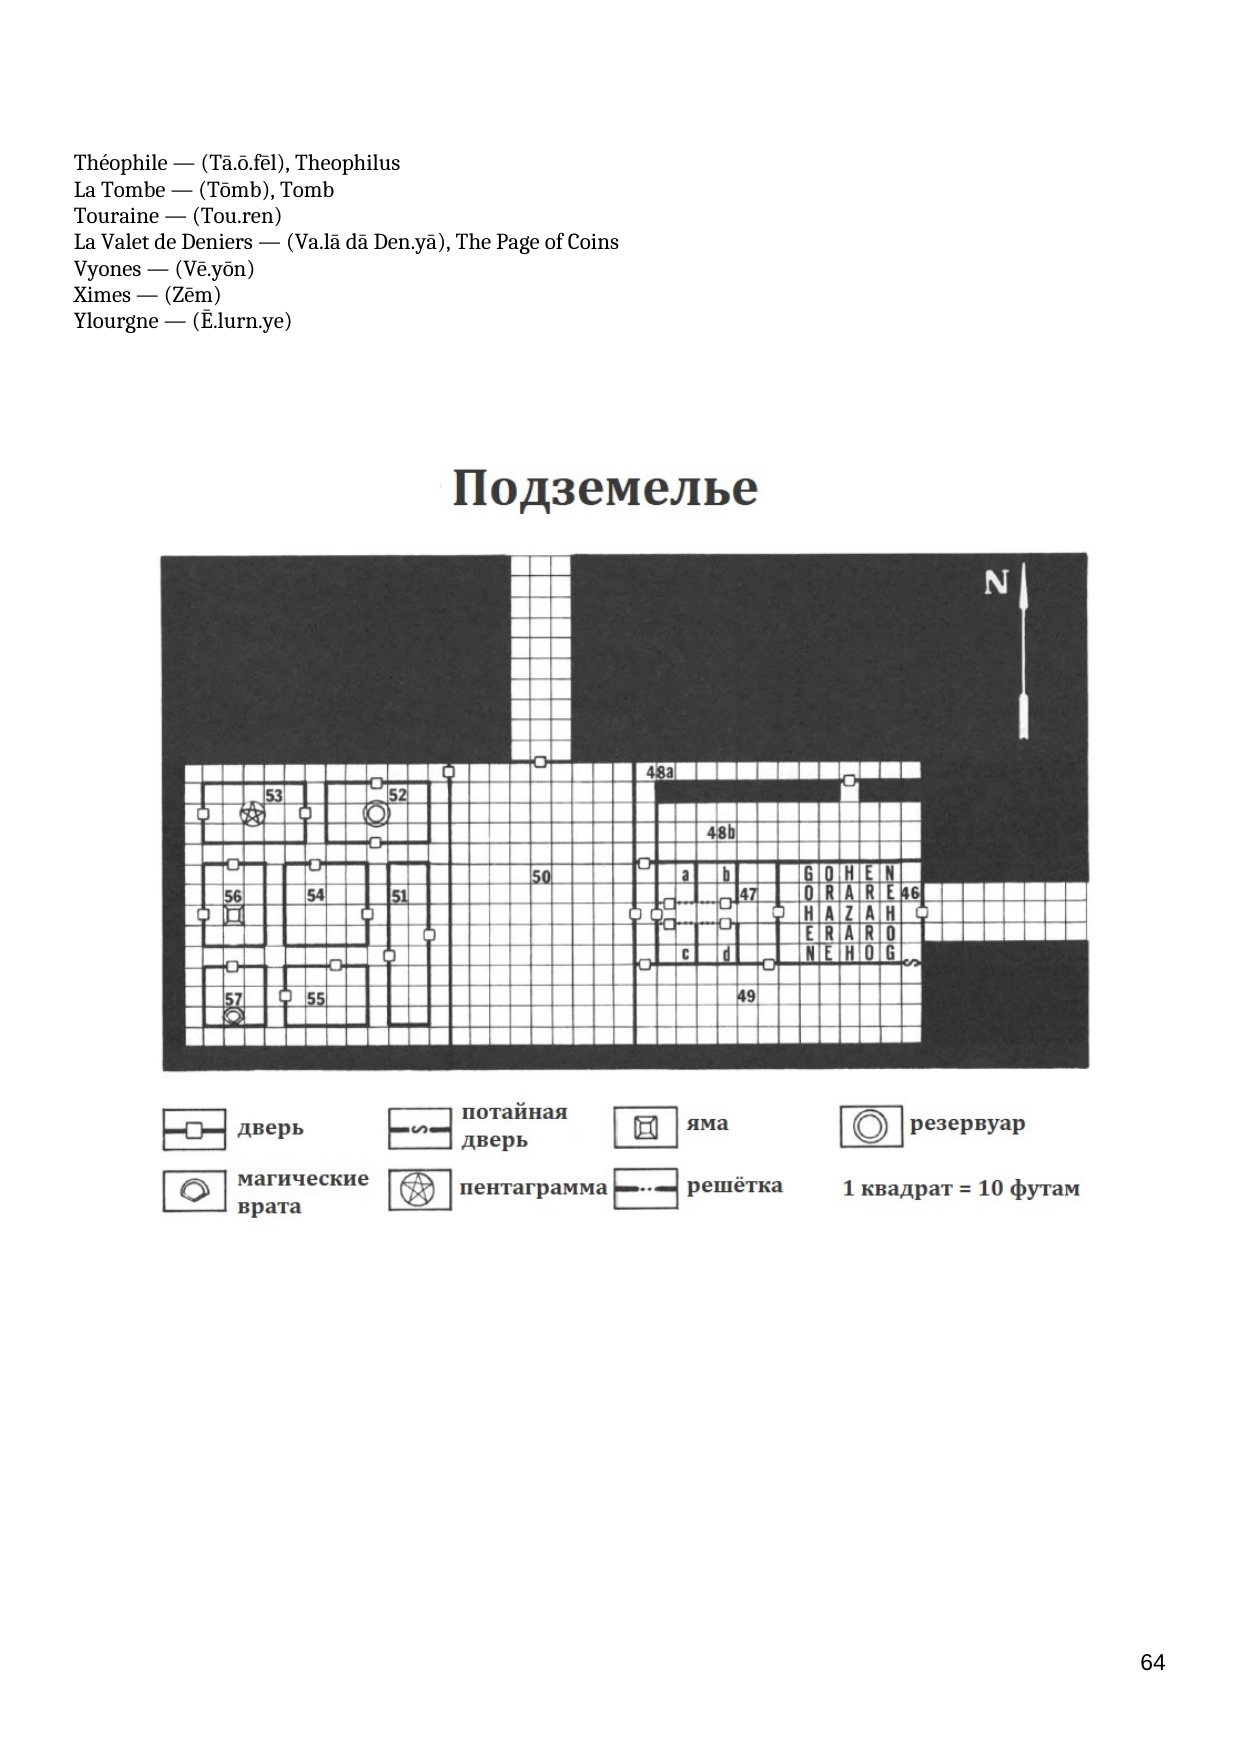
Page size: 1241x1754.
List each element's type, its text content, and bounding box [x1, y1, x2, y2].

text Touraine — (Tou.ren) [74, 203, 1166, 229]
text La Tombe — (Tōmb), Tomb [74, 176, 1166, 203]
picture [73, 413, 1166, 1260]
text Théophile — (Tā.ō.fēl), Theophilus [74, 150, 1166, 176]
text Vyones — (Vē.yōn) [74, 255, 1166, 282]
text Ylourgne — (Ē.lurn.ye) [74, 308, 1166, 334]
text La Valet de Deniers — (Va.lā dā Den.yā), The Page of Coins [74, 229, 1166, 255]
text Ximes — (Zēm) [74, 282, 1166, 308]
